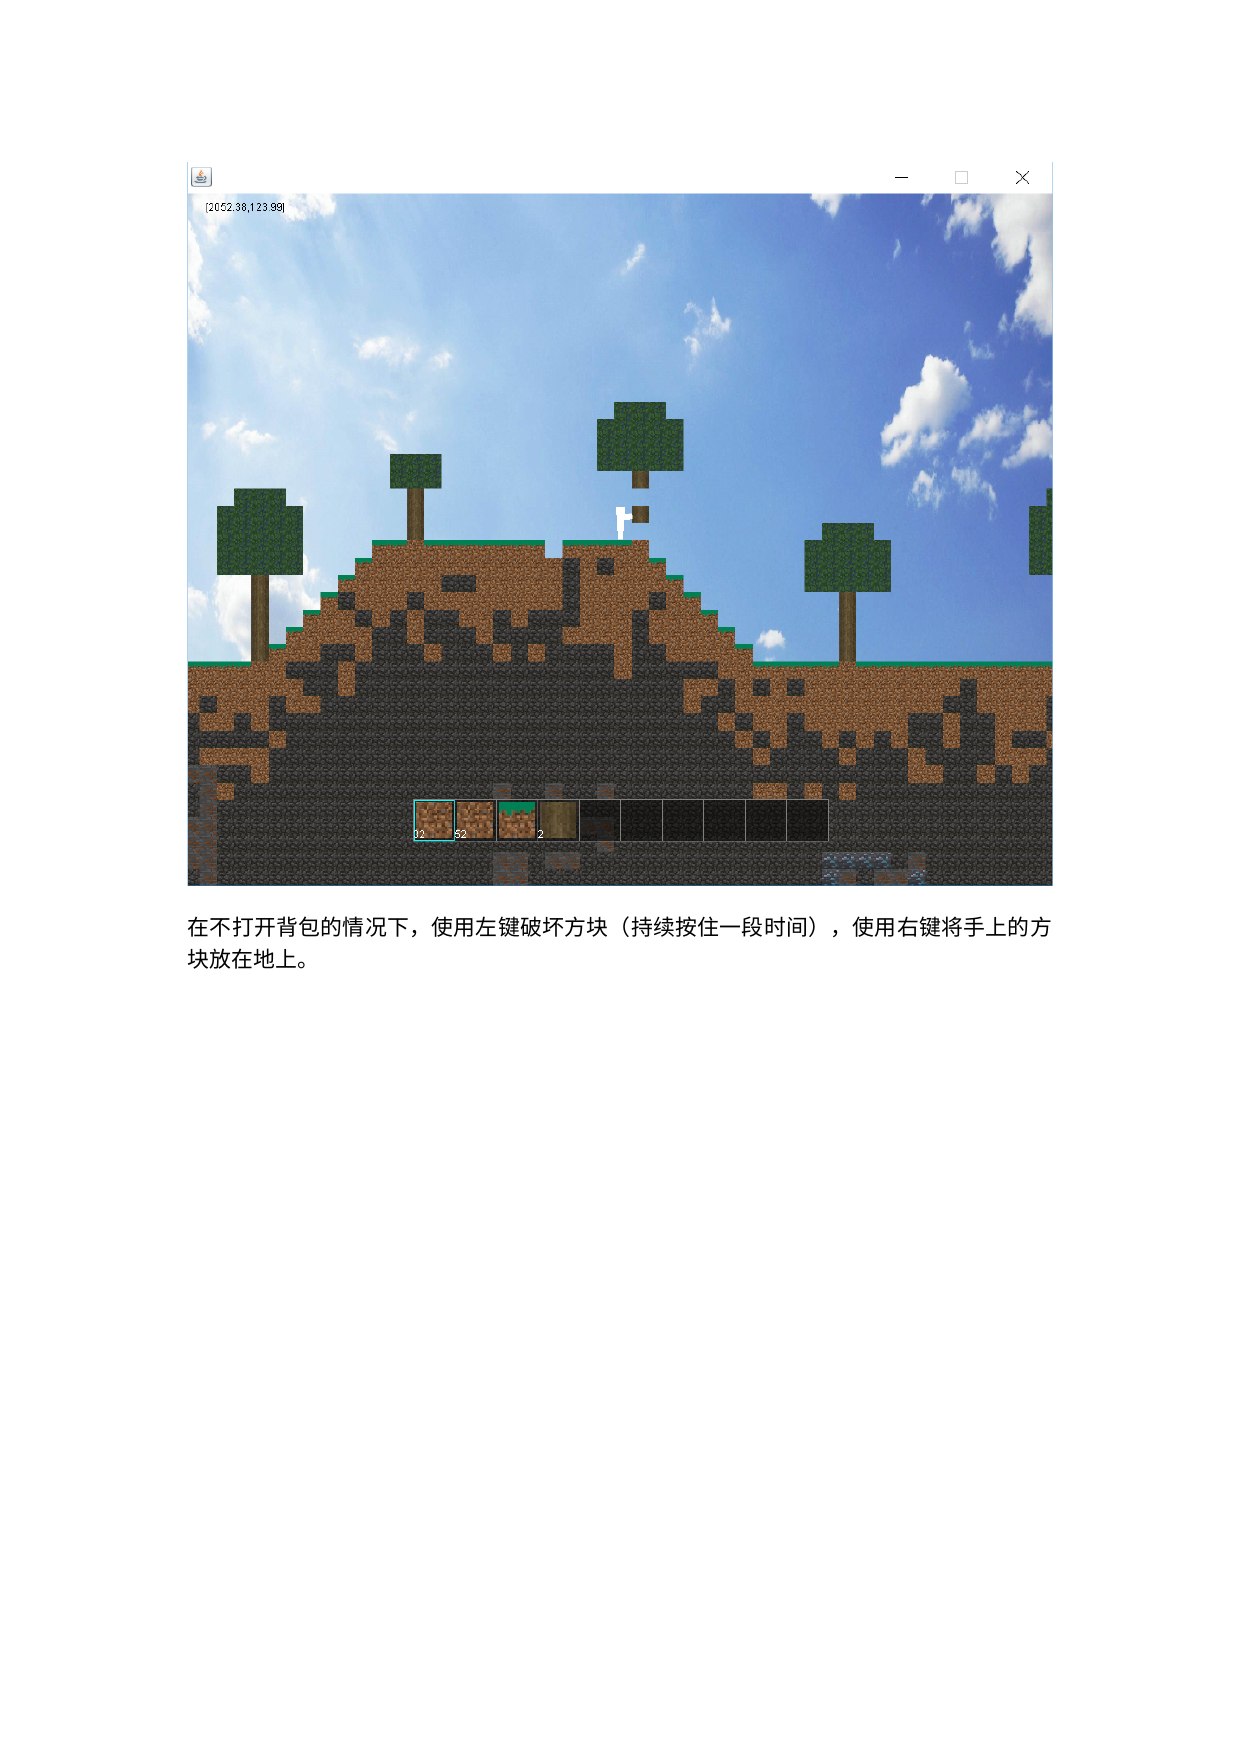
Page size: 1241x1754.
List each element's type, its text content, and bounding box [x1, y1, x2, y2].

picture [187, 162, 1053, 886]
text 在不打开背包的情况下，使用左键破坏方块（持续按住一段时间），使用右键将手上的方块放在地上。 [187, 909, 1053, 974]
